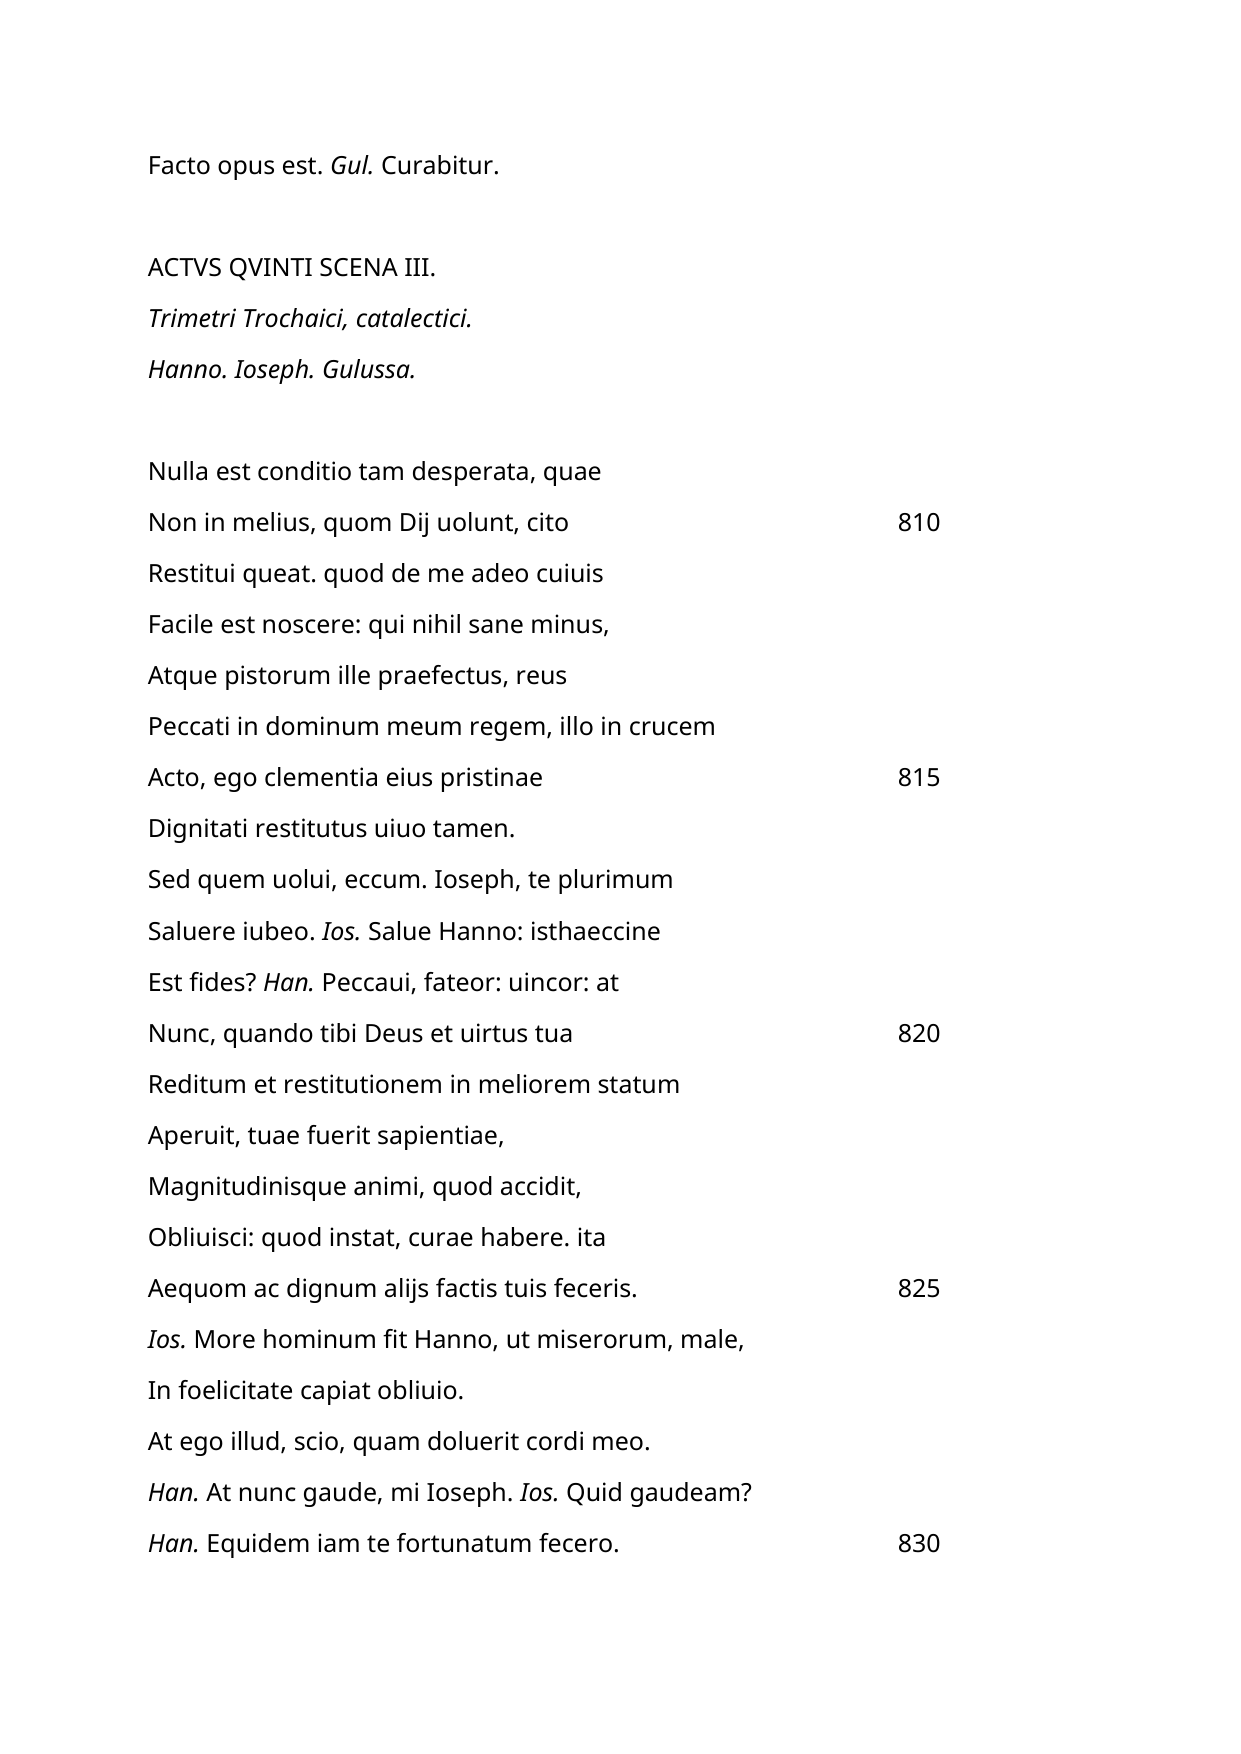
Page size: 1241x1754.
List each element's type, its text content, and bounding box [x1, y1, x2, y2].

text Non in melius, quom Dij uolunt, cito 810 [148, 505, 1093, 539]
text In foelicitate capiat obliuio. [148, 1373, 1093, 1407]
text Facto opus est. Gul. Curabitur. [148, 148, 1093, 182]
text At ego illud, scio, quam doluerit cordi meo. [148, 1424, 1093, 1458]
text Acto, ego clementia eius pristinae 815 [148, 760, 1093, 794]
text Atque pistorum ille praefectus, reus [148, 658, 1093, 692]
text Est fides? Han. Peccaui, fateor: uincor: at [148, 964, 1093, 998]
text Peccati in dominum meum regem, illo in crucem [148, 709, 1093, 743]
text Obliuisci: quod instat, curae habere. ita [148, 1219, 1093, 1253]
text Magnitudinisque animi, quod accidit, [148, 1168, 1093, 1202]
text Dignitati restitutus uiuo tamen. [148, 811, 1093, 845]
text Ios. More hominum fit Hanno, ut miserorum, male, [148, 1322, 1093, 1356]
text Aequom ac dignum alijs factis tuis feceris. 825 [148, 1271, 1093, 1304]
text Saluere iubeo. Ios. Salue Hanno: isthaeccine [148, 913, 1093, 947]
text Restitui queat. quod de me adeo cuiuis [148, 556, 1093, 590]
text Nulla est conditio tam desperata, quae [148, 454, 1093, 488]
text Han. Equidem iam te fortunatum fecero. 830 [148, 1526, 1093, 1560]
text Trimetri Trochaici, catalectici. [148, 301, 1093, 335]
text Nunc, quando tibi Deus et uirtus tua 820 [148, 1015, 1093, 1049]
text Aperuit, tuae fuerit sapientiae, [148, 1117, 1093, 1151]
text Reditum et restitutionem in meliorem statum [148, 1066, 1093, 1100]
text Han. At nunc gaude, mi Ioseph. Ios. Quid gaudeam? [148, 1475, 1093, 1509]
text Sed quem uolui, eccum. Ioseph, te plurimum [148, 862, 1093, 896]
text Hanno. Ioseph. Gulussa. [148, 352, 1093, 386]
text ACTVS QVINTI SCENA III. [148, 250, 1093, 284]
text Facile est noscere: qui nihil sane minus, [148, 607, 1093, 641]
